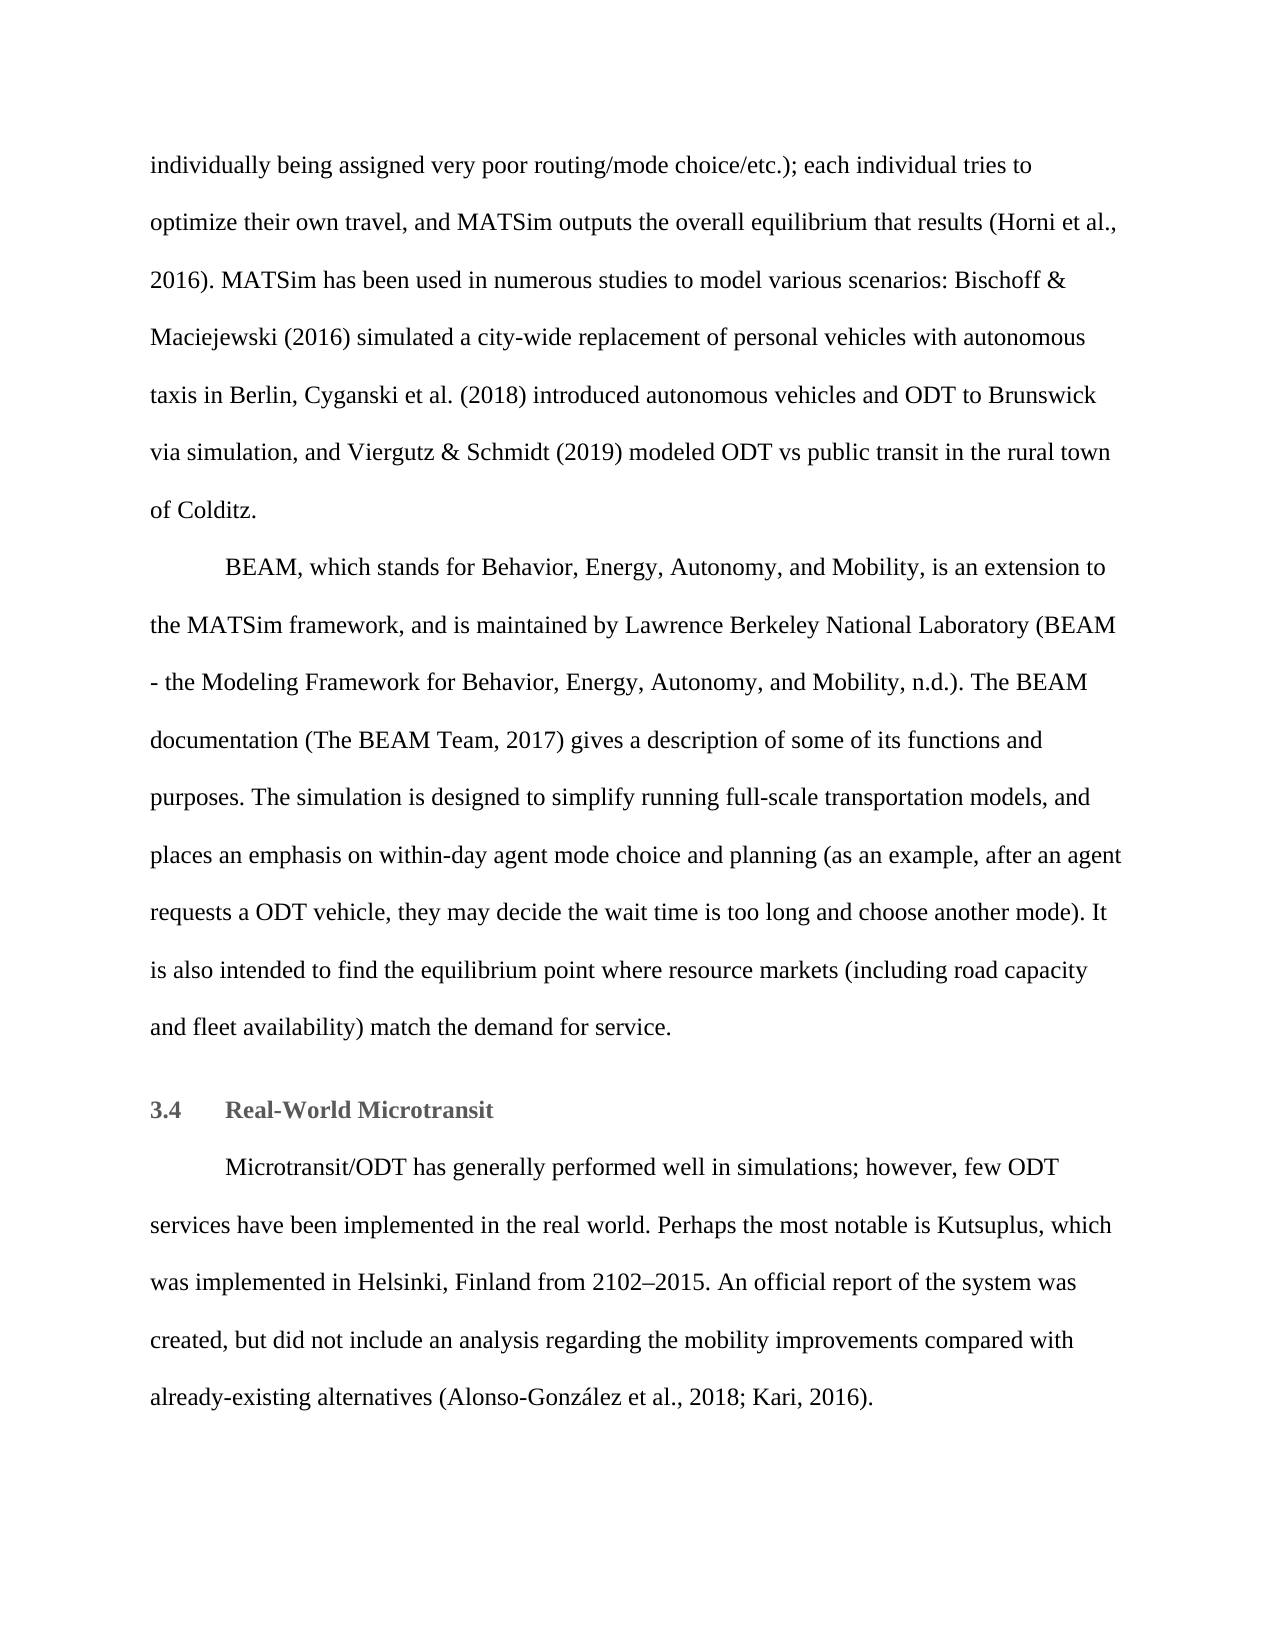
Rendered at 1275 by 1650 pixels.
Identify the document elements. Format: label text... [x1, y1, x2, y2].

subtitle 3.4 Real-World Microtransit [150, 1095, 1125, 1124]
text Microtransit/ODT has generally performed well in simulations; however, few ODT services have been implemented in the real world. Perhaps the most notable is Kutsuplus, which was implemented in Helsinki, Finland from 2102–2015. An official report of the system was created, but did not include an analysis regarding the mobility improvements compared with already-existing alternatives (Alonso-González et al., 2018; Kari, 2016). [150, 1152, 1125, 1411]
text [150, 150, 1125, 524]
text BEAM, which stands for Behavior, Energy, Autonomy, and Mobility, is an extension to the MATSim framework, and is maintained by Lawrence Berkeley National Laboratory (BEAM - the Modeling Framework for Behavior, Energy, Autonomy, and Mobility, n.d.). The BEAM documentation (The BEAM Team, 2017) gives a description of some of its functions and purposes. The simulation is designed to simplify running full-scale transportation models, and places an emphasis on within-day agent mode choice and planning (as an example, after an agent requests a ODT vehicle, they may decide the wait time is too long and choose another mode). It is also intended to find the equilibrium point where resource markets (including road capacity and fleet availability) match the demand for service. [150, 552, 1125, 1041]
